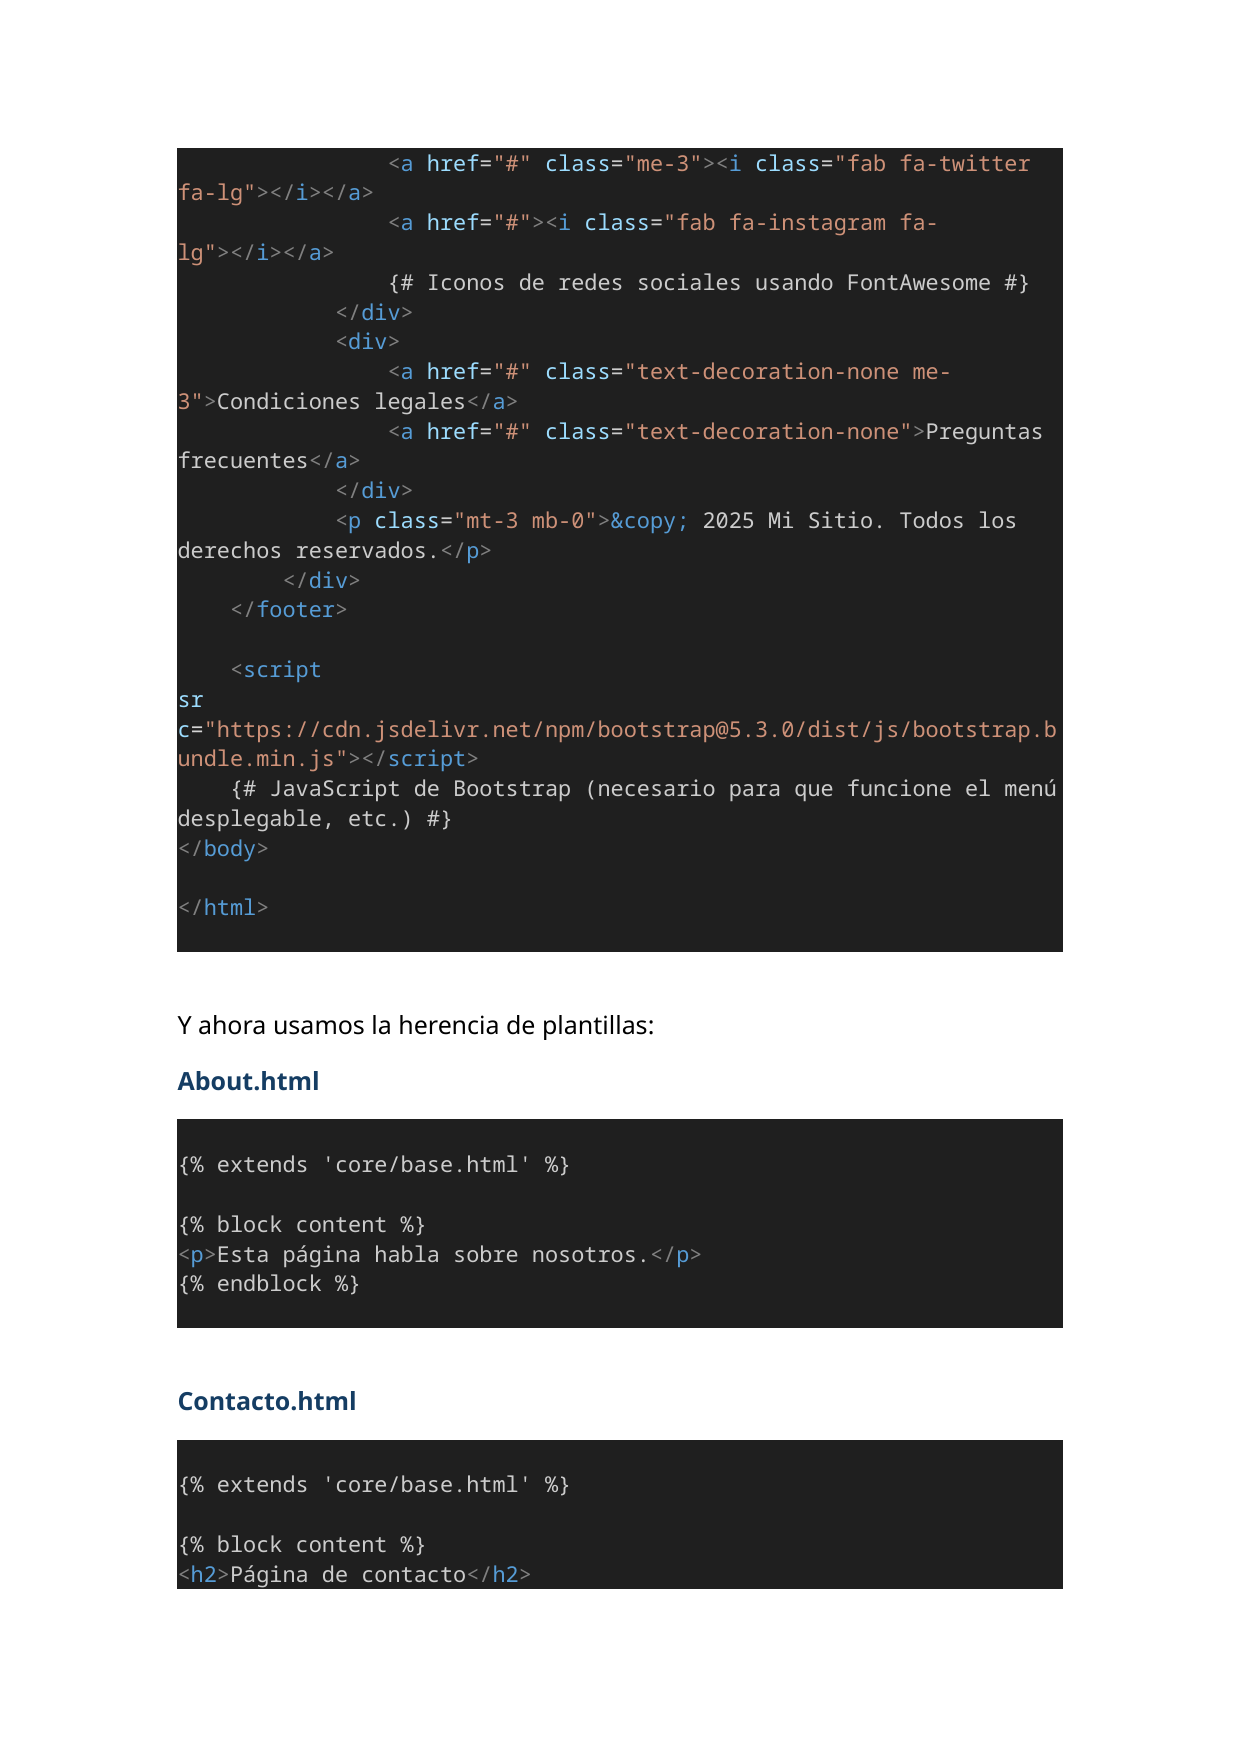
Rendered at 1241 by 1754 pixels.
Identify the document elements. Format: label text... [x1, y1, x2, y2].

text <a href="#" class="text-decoration-none me-3">Condiciones legales</a> [177, 356, 1063, 416]
text </div> [177, 565, 1063, 594]
text </div> [177, 297, 1063, 326]
text About.html [177, 1064, 1063, 1098]
text {% block content %} [177, 1209, 1063, 1239]
text </html> [177, 892, 1063, 922]
text {% endblock %} [177, 1268, 1063, 1298]
text <a href="#"><i class="fab fa-instagram fa-lg"></i></a> [177, 207, 1063, 267]
text {# Iconos de redes sociales usando FontAwesome #} [177, 267, 1063, 297]
text </footer> [177, 594, 1063, 624]
text Y ahora usamos la herencia de plantillas: [177, 1008, 1063, 1042]
text <a href="#" class="text-decoration-none">Preguntas frecuentes</a> [177, 416, 1063, 475]
text <script src="https://cdn.jsdelivr.net/npm/bootstrap@5.3.0/dist/js/bootstrap.bundle.min.js"></script> [177, 654, 1063, 773]
text <a href="#" class="me-3"><i class="fab fa-twitter fa-lg"></i></a> [177, 148, 1063, 207]
text </div> [177, 475, 1063, 505]
text </body> [177, 833, 1063, 863]
text Contacto.html [177, 1384, 1063, 1418]
text {% extends 'core/base.html' %} [177, 1149, 1063, 1179]
text {% block content %} [177, 1529, 1063, 1559]
text {# JavaScript de Bootstrap (necesario para que funcione el menú desplegable, etc.) #} [177, 773, 1063, 833]
text <p class="mt-3 mb-0">&copy; 2025 Mi Sitio. Todos los derechos reservados.</p> [177, 505, 1063, 565]
text <h2>Página de contacto</h2> [177, 1559, 1063, 1589]
text {% extends 'core/base.html' %} [177, 1469, 1063, 1499]
text <p>Esta página habla sobre nosotros.</p> [177, 1239, 1063, 1268]
text <div> [177, 326, 1063, 356]
